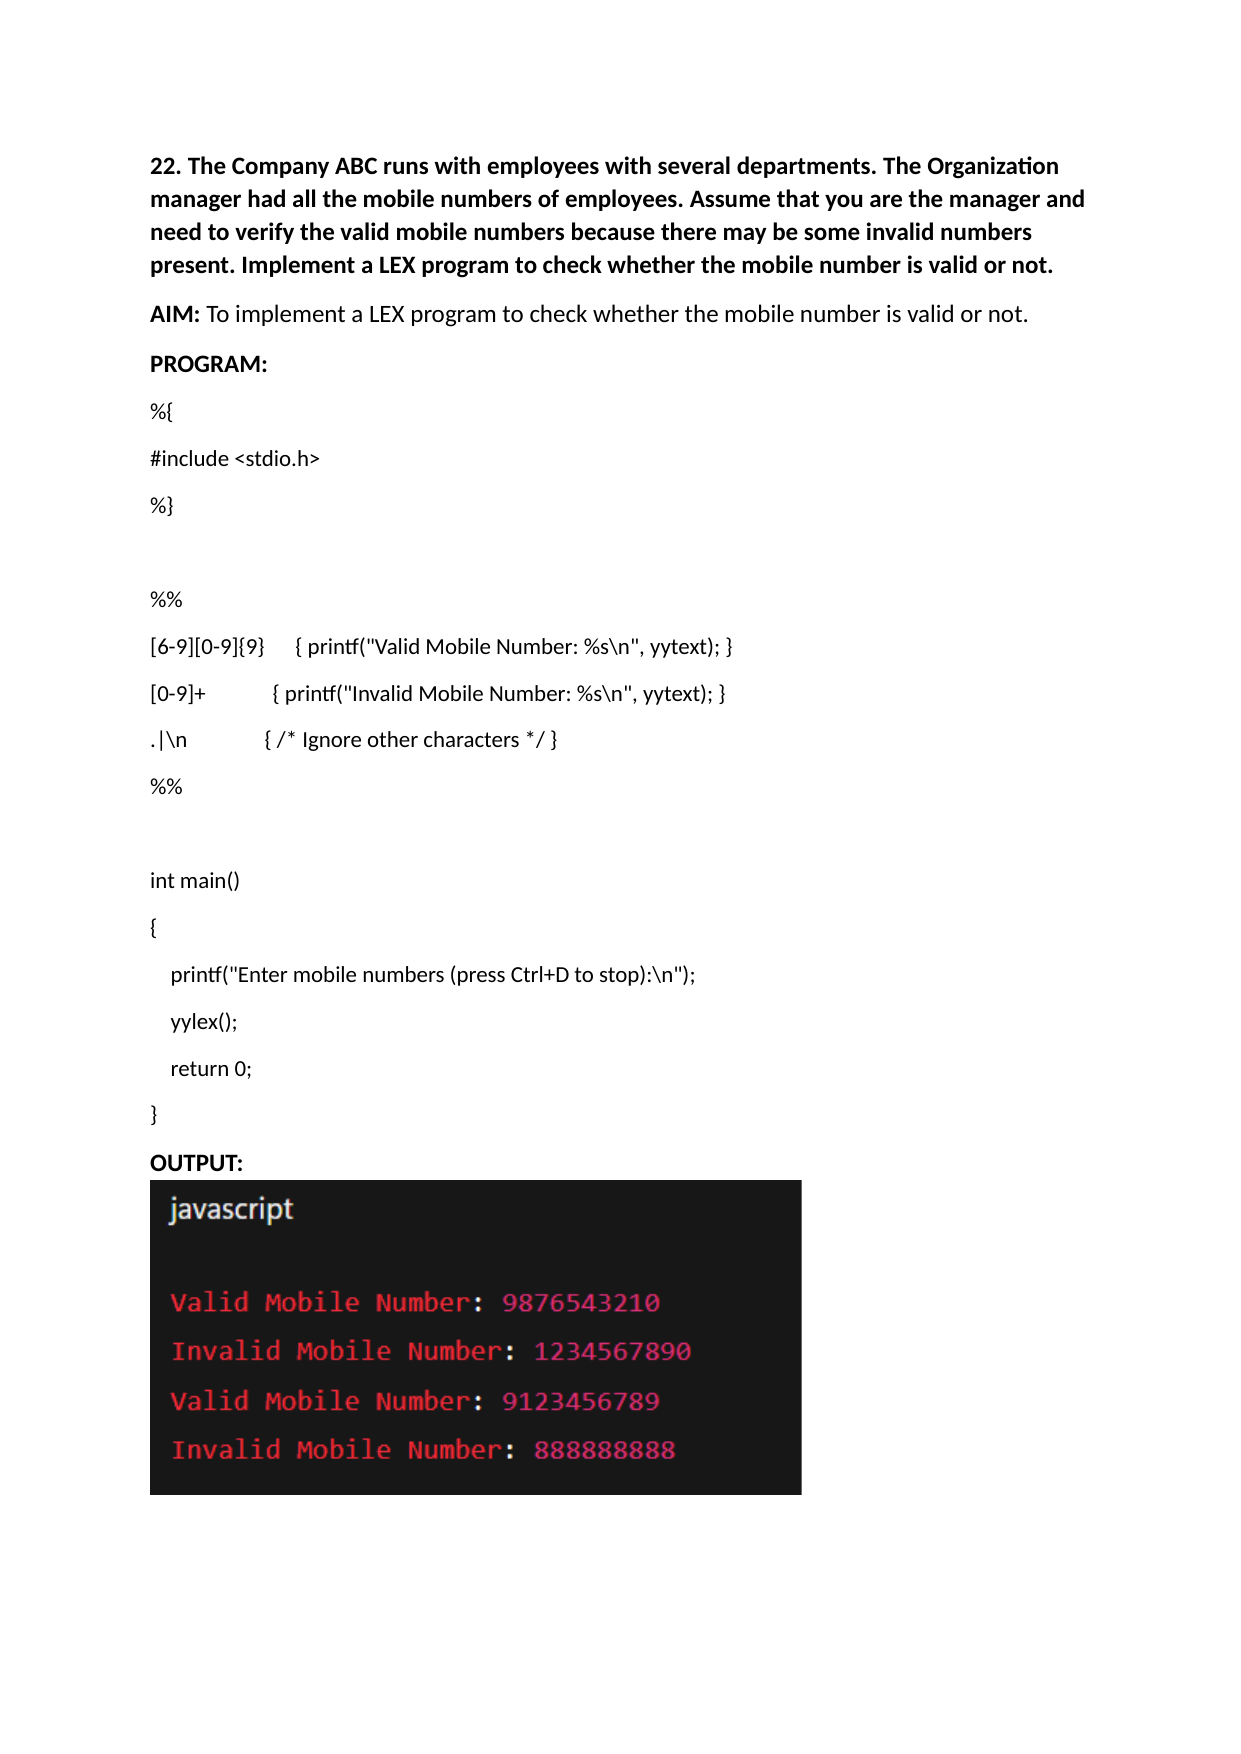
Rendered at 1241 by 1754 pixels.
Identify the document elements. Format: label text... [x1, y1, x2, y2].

text %% [150, 772, 1090, 801]
text printf("Enter mobile numbers (press Ctrl+D to stop):\n"); [150, 960, 1090, 988]
text [0-9]+ { printf("Invalid Mobile Number: %s\n", yytext); } [150, 679, 1090, 707]
text %} [150, 491, 1090, 519]
text yylex(); [150, 1007, 1090, 1035]
picture [150, 1180, 802, 1495]
text return 0; [150, 1054, 1090, 1082]
text { [150, 913, 1090, 941]
text [6-9][0-9]{9} { printf("Valid Mobile Number: %s\n", yytext); } [150, 632, 1090, 660]
text int main() [150, 866, 1090, 894]
text PROGRAM: [150, 348, 1090, 378]
text .|\n { /* Ignore other characters */ } [150, 726, 1090, 754]
text 22. The Company ABC runs with employees with several departments. The Organization manager had all the mobile numbers of employees. Assume that you are the manager and need to verify the valid mobile numbers because there may be some invalid numbers present. Implement a LEX program to check whether the mobile number is valid or not. [150, 150, 1090, 279]
text %% [150, 585, 1090, 613]
text AIM: To implement a LEX program to check whether the mobile number is valid or not. [150, 298, 1090, 329]
text #include <stdio.h> [150, 444, 1090, 472]
text %{ [150, 397, 1090, 426]
text } [150, 1101, 1090, 1129]
